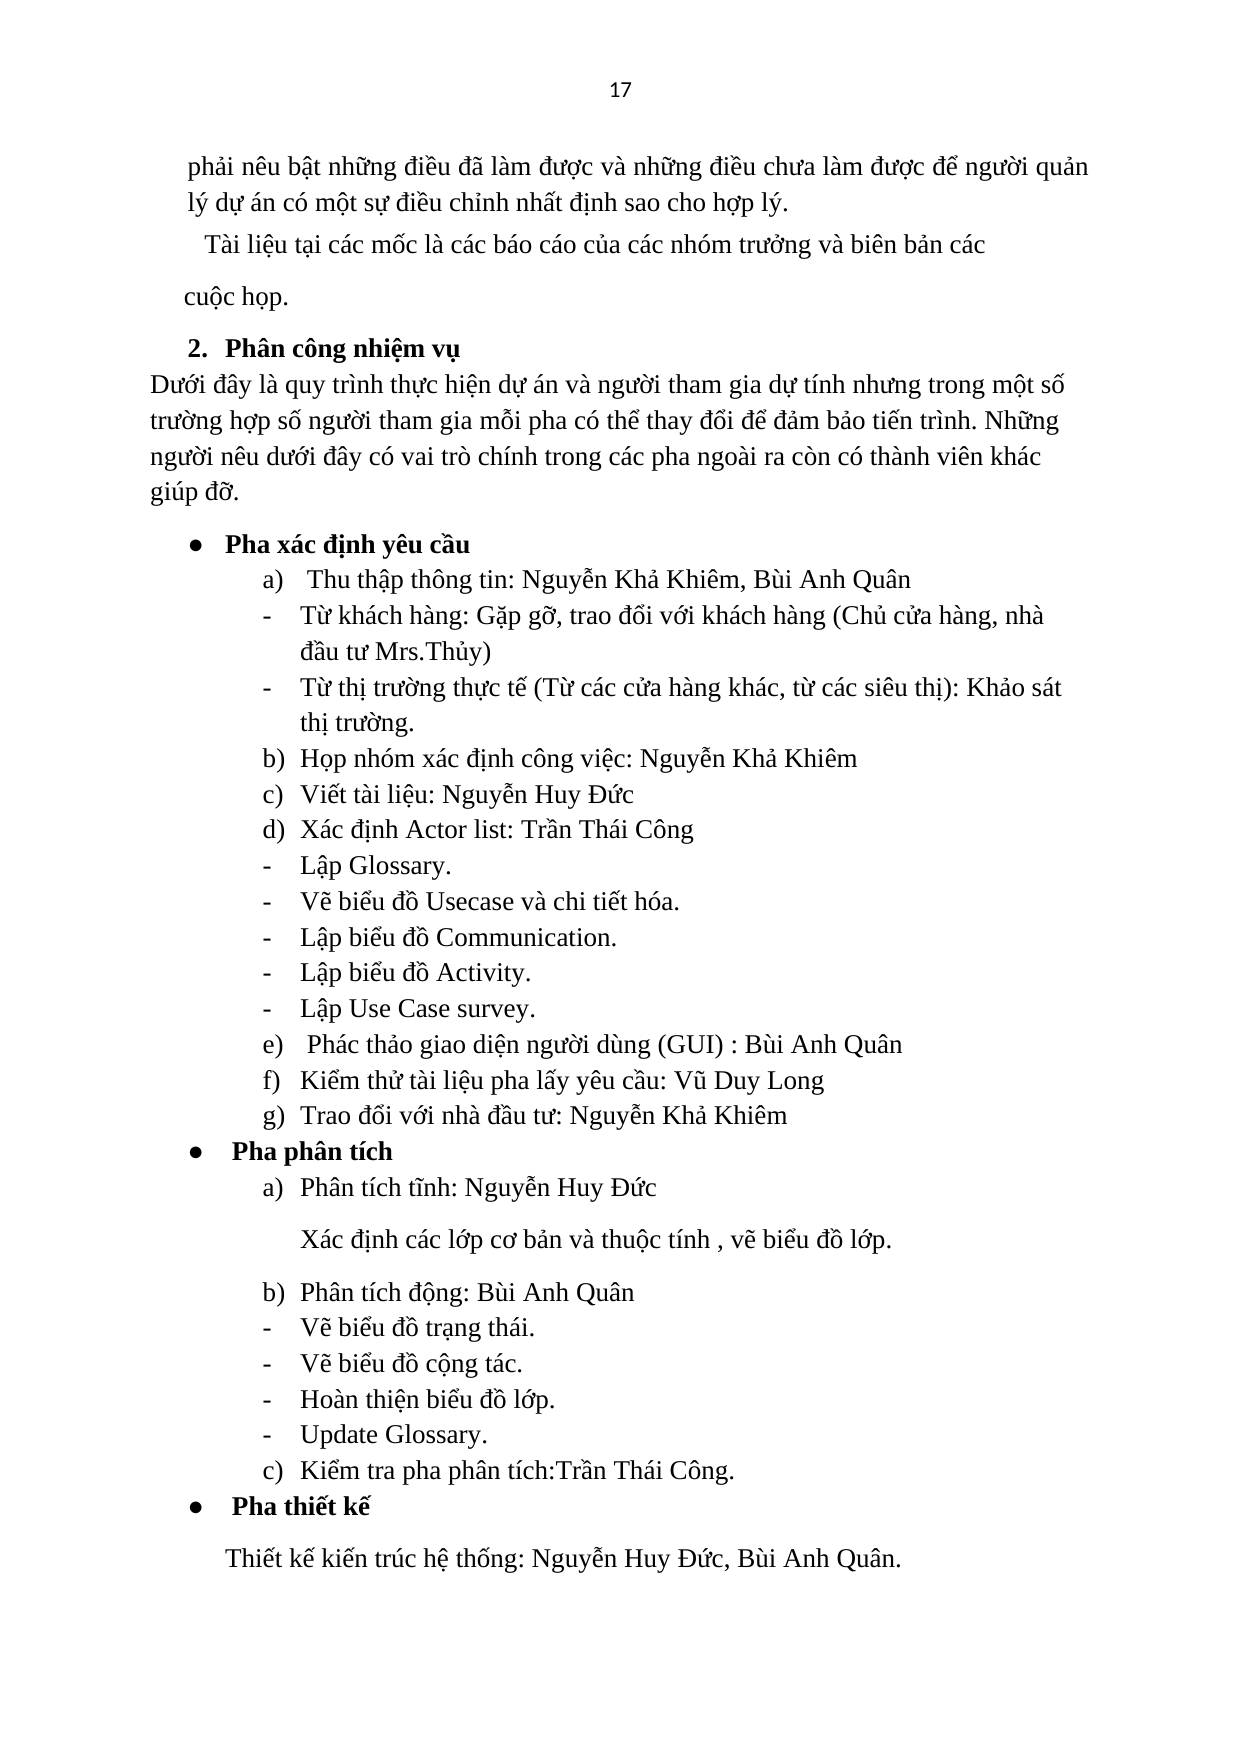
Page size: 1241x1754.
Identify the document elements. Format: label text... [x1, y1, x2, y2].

text Xác định các lớp cơ bản và thuộc tính , vẽ biểu đồ lớp. [300, 1223, 1090, 1254]
list Pha phân tích [187, 1135, 1090, 1166]
list Phân công nhiệm vụ [187, 332, 1090, 364]
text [187, 150, 1090, 217]
list Vẽ biểu đồ trạng thái. [262, 1311, 1090, 1343]
list Viết tài liệu: Nguyễn Huy Đức [262, 778, 1090, 809]
text Tài liệu tại các mốc là các báo cáo của các nhóm trưởng và biên bản các [150, 228, 1090, 259]
text Thiết kế kiến trúc hệ thống: Nguyễn Huy Đức, Bùi Anh Quân. [225, 1542, 1090, 1574]
text cuộc họp. [150, 280, 1090, 311]
list Pha xác định yêu cầu [187, 528, 1090, 559]
list Update Glossary. [262, 1419, 1090, 1450]
list Lập biểu đồ Activity. [262, 957, 1090, 988]
list Trao đổi với nhà đầu tư: Nguyễn Khả Khiêm [262, 1099, 1090, 1131]
list Lập Glossary. [262, 849, 1090, 881]
list Phân tích tĩnh: Nguyễn Huy Đức [262, 1171, 1090, 1202]
list Thu thập thông tin: Nguyễn Khả Khiêm, Bùi Anh Quân [262, 563, 1090, 595]
list Phân tích động: Bùi Anh Quân [262, 1276, 1090, 1307]
list Vẽ biểu đồ cộng tác. [262, 1347, 1090, 1378]
text Dưới đây là quy trình thực hiện dự án và người tham gia dự tính nhưng trong một số trường hợp số người tham gia mỗi pha có thể thay đổi để đảm bảo tiến trình. Những người nêu dưới đây có vai trò chính trong các pha ngoài ra còn có thành viên khác giúp đỡ. [150, 368, 1090, 507]
list Hoàn thiện biểu đồ lớp. [262, 1383, 1090, 1414]
list Lập Use Case survey. [262, 992, 1090, 1023]
list Lập biểu đồ Communication. [262, 921, 1090, 952]
list Xác định Actor list: Trần Thái Công [262, 814, 1090, 845]
list Vẽ biểu đồ Usecase và chi tiết hóa. [262, 885, 1090, 916]
list Từ thị trường thực tế (Từ các cửa hàng khác, từ các siêu thị): Khảo sát thị trường. [262, 671, 1090, 738]
list Kiểm tra pha phân tích:Trần Thái Công. [262, 1454, 1090, 1486]
list Kiểm thử tài liệu pha lấy yêu cầu: Vũ Duy Long [262, 1064, 1090, 1095]
list Họp nhóm xác định công việc: Nguyễn Khả Khiêm [262, 742, 1090, 773]
list Từ khách hàng: Gặp gỡ, trao đổi với khách hàng (Chủ cửa hàng, nhà đầu tư Mrs.Thủy) [262, 599, 1090, 666]
list Phác thảo giao diện người dùng (GUI) : Bùi Anh Quân [262, 1028, 1090, 1059]
list Pha thiết kế [187, 1490, 1090, 1521]
